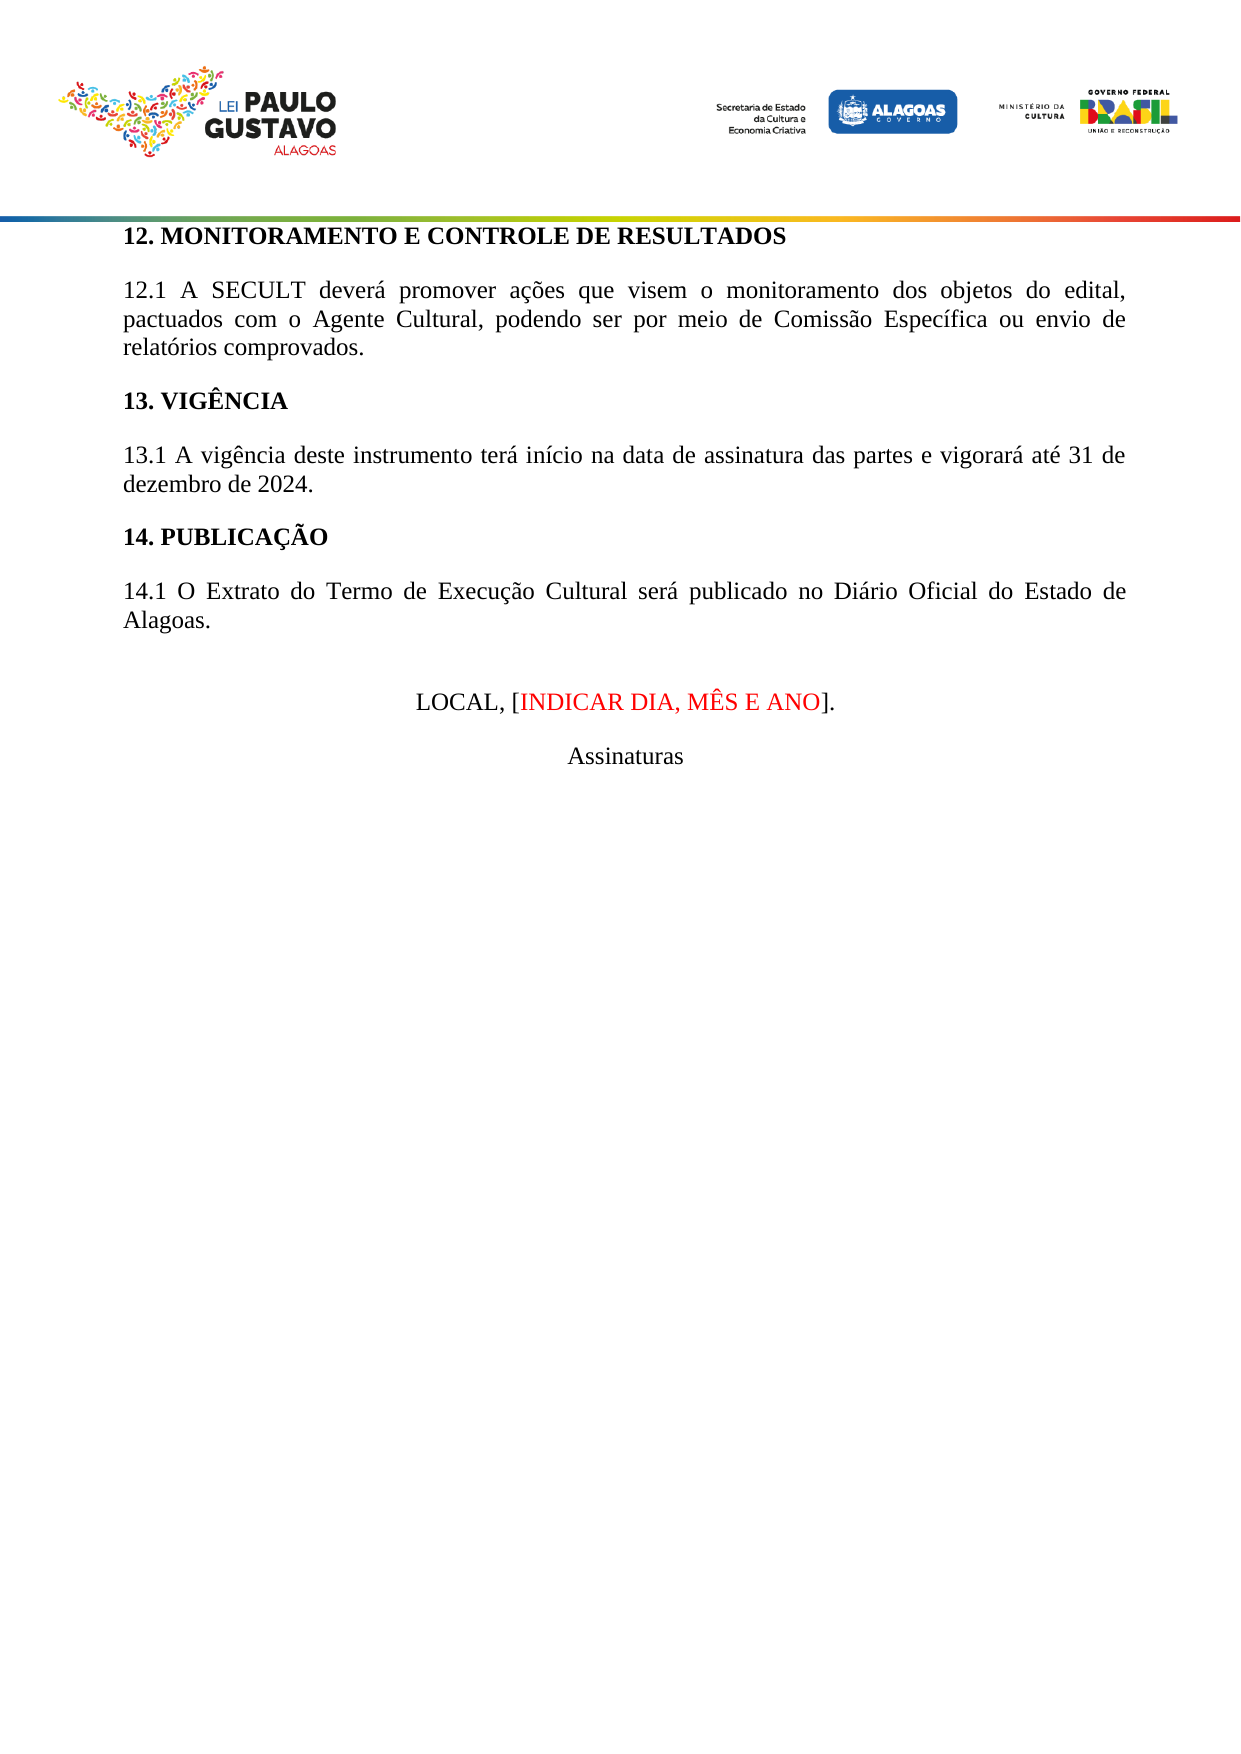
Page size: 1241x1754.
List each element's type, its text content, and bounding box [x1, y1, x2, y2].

text 13. VIGÊNCIA [123, 386, 1128, 415]
text Assinaturas [123, 741, 1128, 770]
text 12.1 A SECULT deverá promover ações que visem o monitoramento dos objetos do edital, pactuados com o Agente Cultural, podendo ser por meio de Comissão Específica ou envio de relatórios comprovados. [123, 275, 1128, 361]
text 14.1 O Extrato do Termo de Execução Cultural será publicado no Diário Oficial do Estado de Alagoas. [123, 576, 1128, 634]
text 13.1 A vigência deste instrumento terá início na data de assinatura das partes e vigorará até 31 de dezembro de 2024. [123, 440, 1128, 497]
picture [0, 0, 1241, 222]
text 12. MONITORAMENTO E CONTROLE DE RESULTADOS [123, 222, 1128, 250]
text LOCAL, [INDICAR DIA, MÊS E ANO]. [123, 687, 1128, 716]
text 14. PUBLICAÇÃO [123, 522, 1128, 551]
